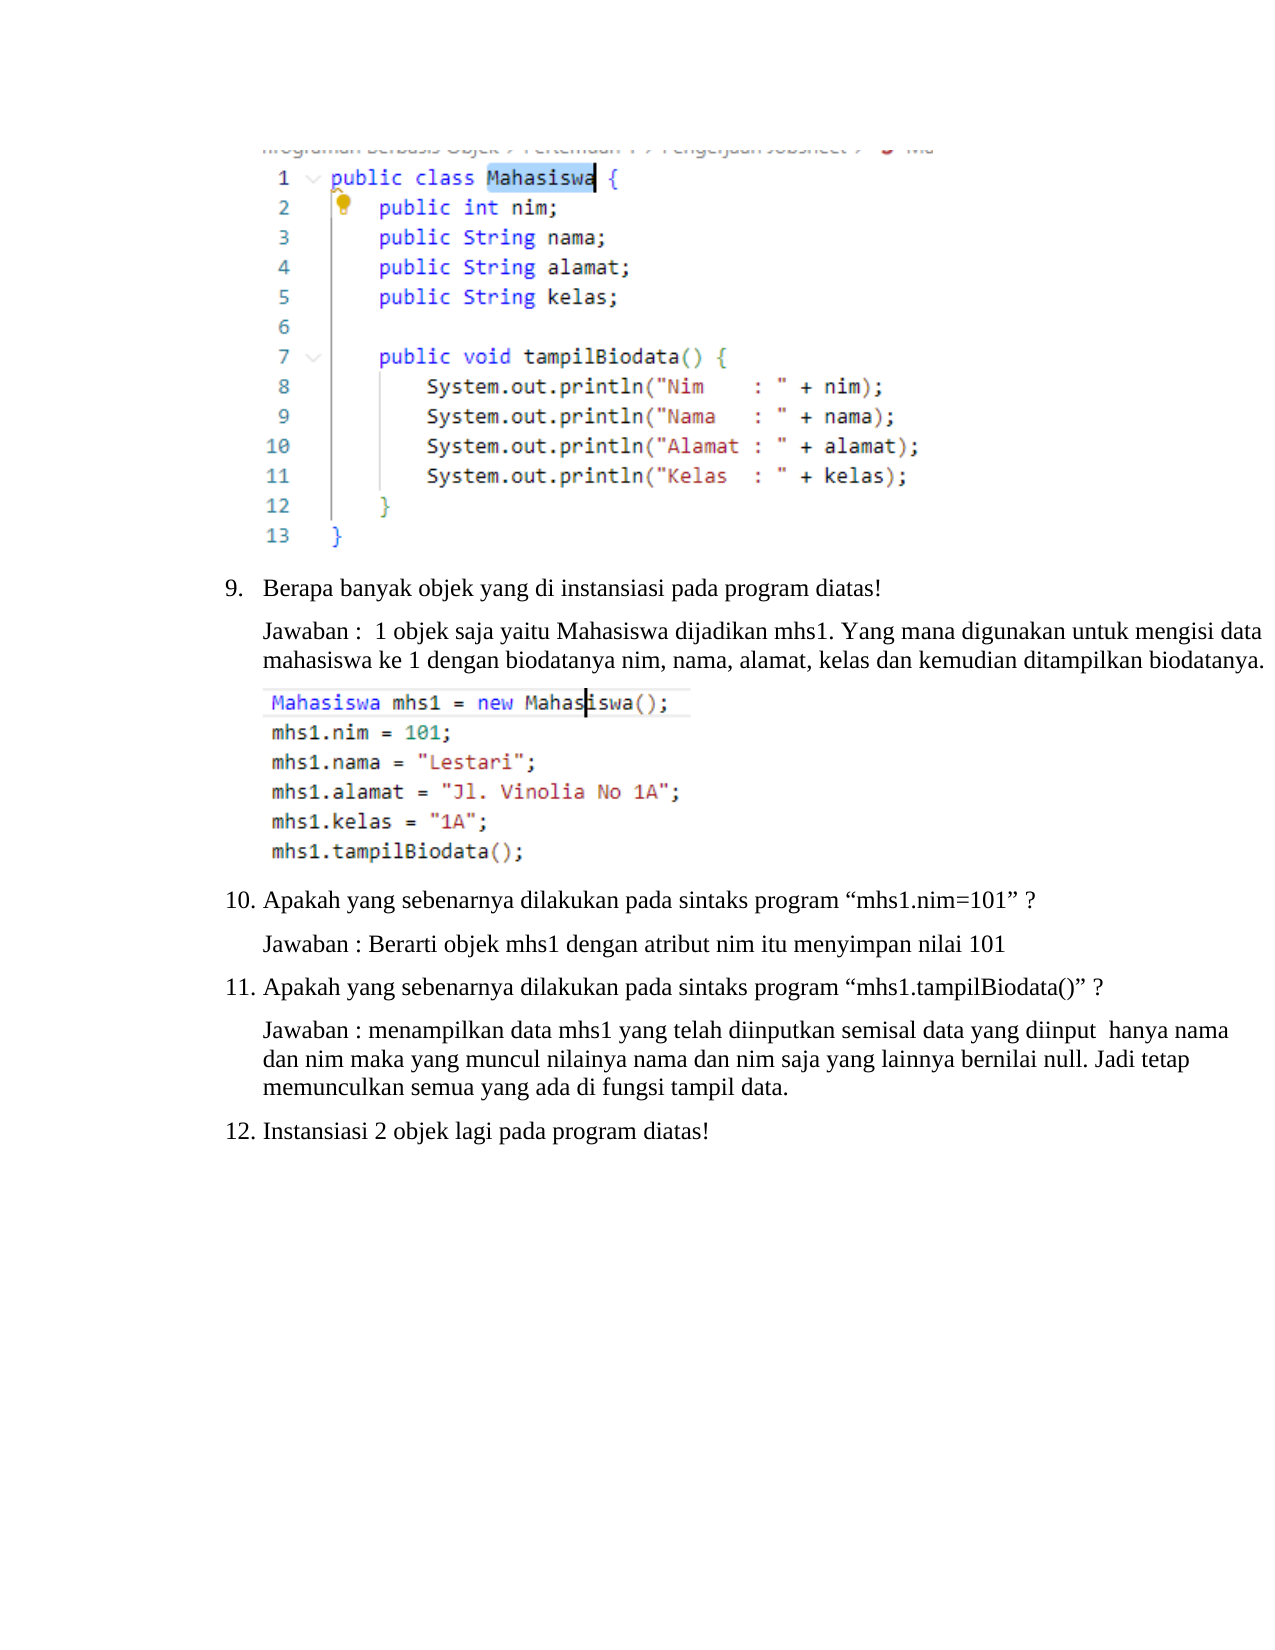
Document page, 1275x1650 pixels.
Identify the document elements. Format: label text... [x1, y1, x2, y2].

picture [262, 150, 933, 560]
list Jawaban : Berarti objek mhs1 dengan atribut nim itu menyimpan nilai 101 [263, 929, 1267, 958]
list Instansiasi 2 objek lagi pada program diatas! [225, 1116, 1267, 1144]
list Apakah yang sebenarnya dilakukan pada sintaks program “mhs1.nim=101” ? [225, 886, 1267, 914]
list Apakah yang sebenarnya dilakukan pada sintaks program “mhs1.tampilBiodata()” ? [225, 972, 1267, 1001]
list Jawaban : menampilkan data mhs1 yang telah diinputkan semisal data yang diinput hanya nama dan nim maka yang muncul nilainya nama dan nim saja yang lainnya bernilai null. Jadi tetap memunculkan semua yang ada di fungsi tampil data. [263, 1015, 1267, 1101]
picture [262, 688, 691, 871]
list Jawaban : 1 objek saja yaitu Mahasiswa dijadikan mhs1. Yang mana digunakan untuk mengisi data mahasiswa ke 1 dengan biodatanya nim, nama, alamat, kelas dan kemudian ditampilkan biodatanya. [263, 616, 1267, 674]
list Berapa banyak objek yang di instansiasi pada program diatas! [225, 573, 1267, 602]
